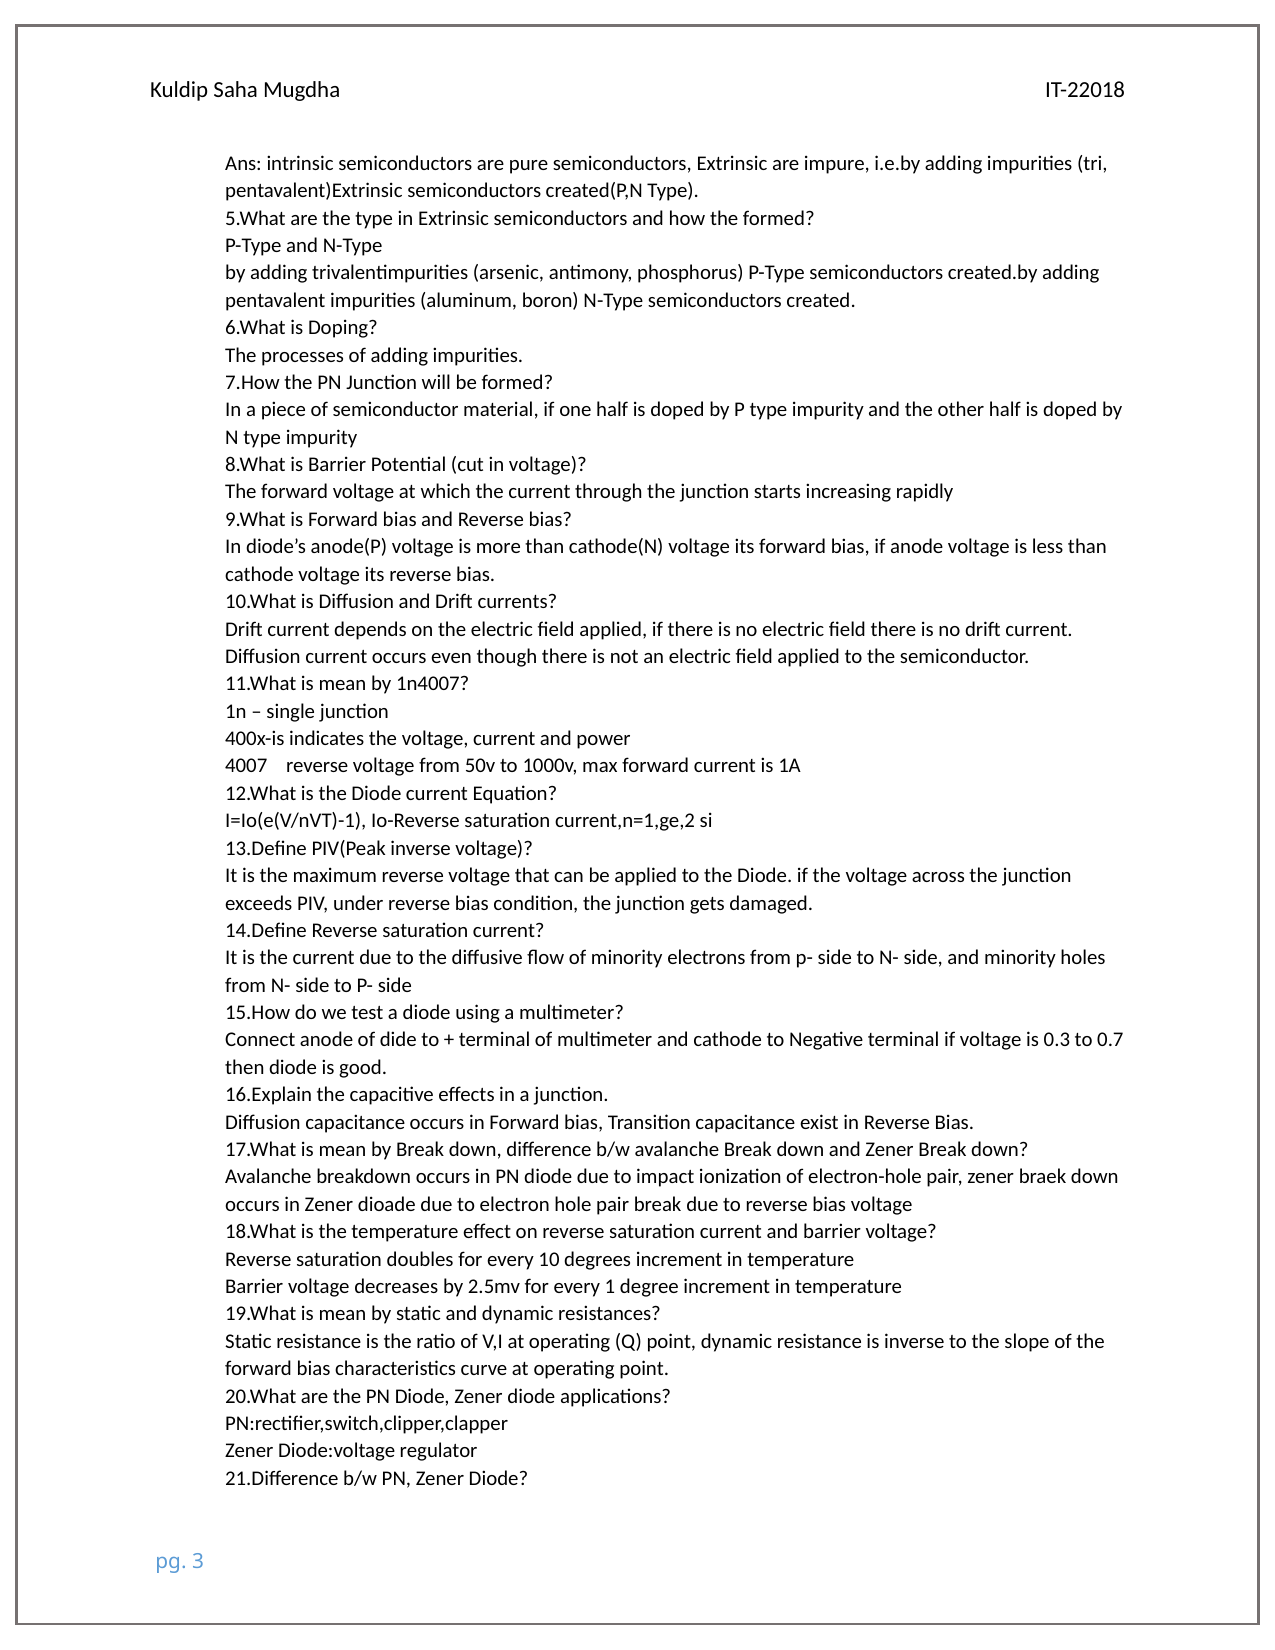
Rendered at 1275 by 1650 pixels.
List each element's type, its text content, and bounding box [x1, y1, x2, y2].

list In a piece of semiconductor material, if one half is doped by P type impurity and the other half is doped by N type impurity [225, 397, 1125, 449]
list The processes of adding impurities. [225, 342, 1125, 367]
list 12.What is the Diode current Equation? [225, 780, 1125, 806]
list 20.What are the PN Diode, Zener diode applications? [225, 1383, 1125, 1408]
list 19.What is mean by static and dynamic resistances? [225, 1301, 1125, 1326]
list Zener Diode:voltage regulator [225, 1438, 1125, 1463]
list Reverse saturation doubles for every 10 degrees increment in temperature [225, 1246, 1125, 1271]
list Static resistance is the ratio of V,I at operating (Q) point, dynamic resistance is inverse to the slope of the forward bias characteristics curve at operating point. [225, 1328, 1125, 1381]
list Avalanche breakdown occurs in PN diode due to impact ionization of electron-hole pair, zener braek down occurs in Zener dioade due to electron hole pair break due to reverse bias voltage [225, 1164, 1125, 1216]
list 14.Define Reverse saturation current? [225, 917, 1125, 942]
list P-Type and N-Type [225, 232, 1125, 258]
list 21.Difference b/w PN, Zener Diode? [225, 1465, 1125, 1490]
list 7.How the PN Junction will be formed? [225, 369, 1125, 394]
list 8.What is Barrier Potential (cut in voltage)? [225, 451, 1125, 477]
list 13.Define PIV(Peak inverse voltage)? [225, 835, 1125, 860]
list 5.What are the type in Extrinsic semiconductors and how the formed? [225, 205, 1125, 230]
list PN:rectifier,switch,clipper,clapper [225, 1410, 1125, 1436]
list 400x-is indicates the voltage, current and power [225, 725, 1125, 751]
list 15.How do we test a diode using a multimeter? [225, 999, 1125, 1025]
list 9.What is Forward bias and Reverse bias? [225, 506, 1125, 532]
list Drift current depends on the electric field applied, if there is no electric field there is no drift current. Diffusion current occurs even though there is not an electric field applied to the semiconductor. [225, 616, 1125, 668]
list by adding trivalentimpurities (arsenic, antimony, phosphorus) P-Type semiconductors created.by adding pentavalent impurities (aluminum, boron) N-Type semiconductors created. [225, 259, 1125, 312]
list The forward voltage at which the current through the junction starts increasing rapidly [225, 479, 1125, 504]
list I=Io(e(V/nVT)-1), Io-Reverse saturation current,n=1,ge,2 si [225, 807, 1125, 833]
list 10.What is Diffusion and Drift currents? [225, 588, 1125, 614]
list Barrier voltage decreases by 2.5mv for every 1 degree increment in temperature [225, 1273, 1125, 1299]
list In diode’s anode(P) voltage is more than cathode(N) voltage its forward bias, if anode voltage is less than cathode voltage its reverse bias. [225, 533, 1125, 586]
list 17.What is mean by Break down, difference b/w avalanche Break down and Zener Break down? [225, 1136, 1125, 1162]
list 11.What is mean by 1n4007? [225, 671, 1125, 696]
list 4007 reverse voltage from 50v to 1000v, max forward current is 1A [225, 753, 1125, 778]
list Connect anode of dide to + terminal of multimeter and cathode to Negative terminal if voltage is 0.3 to 0.7 then diode is good. [225, 1027, 1125, 1079]
list It is the maximum reverse voltage that can be applied to the Diode. if the voltage across the junction exceeds PIV, under reverse bias condition, the junction gets damaged. [225, 862, 1125, 915]
list 16.Explain the capacitive effects in a junction. [225, 1081, 1125, 1107]
list 18.What is the temperature effect on reverse saturation current and barrier voltage? [225, 1218, 1125, 1244]
list 1n – single junction [225, 698, 1125, 723]
list It is the current due to the diffusive flow of minority electrons from p- side to N- side, and minority holes from N- side to P- side [225, 944, 1125, 997]
list Diffusion capacitance occurs in Forward bias, Transition capacitance exist in Reverse Bias. [225, 1109, 1125, 1134]
list 6.What is Doping? [225, 314, 1125, 340]
